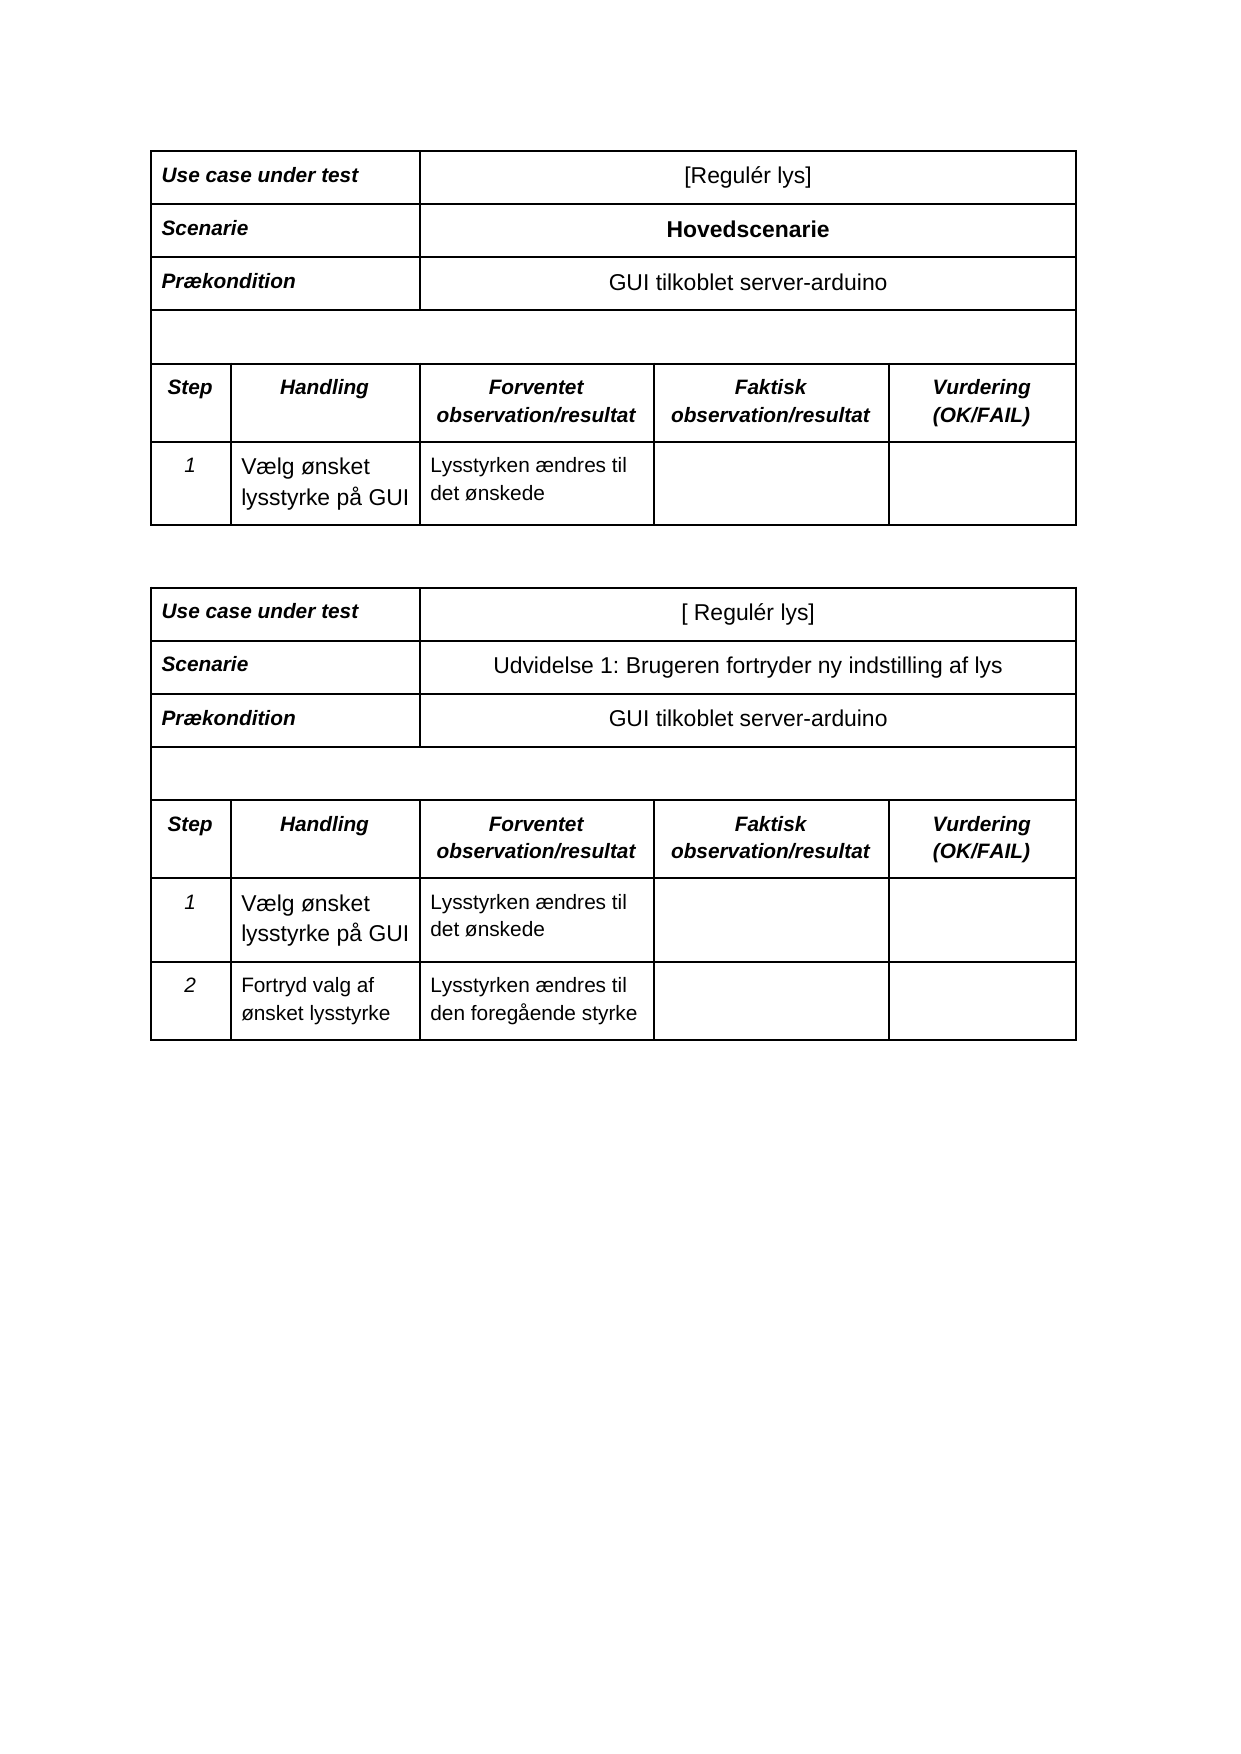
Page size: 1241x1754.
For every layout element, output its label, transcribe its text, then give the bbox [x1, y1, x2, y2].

table_cell Step [152, 801, 230, 877]
table_cell Handling [232, 801, 419, 877]
table_cell Fortryd valg af ønsket lysstyrke [232, 963, 419, 1039]
table_header [ Regulér lys] [421, 589, 1075, 640]
table_cell Forventet observation/resultat [421, 365, 653, 441]
table_cell 1 [152, 443, 230, 524]
table_header [Regulér lys] [421, 152, 1075, 203]
table_cell 2 [152, 963, 230, 1039]
table_cell Udvidelse 1: Brugeren fortryder ny indstilling af lys [421, 642, 1075, 693]
table_cell [655, 443, 888, 524]
table_cell [890, 443, 1075, 524]
table_cell Step [152, 365, 230, 441]
table_cell Scenarie [152, 642, 419, 693]
table_header Use case under test [152, 152, 419, 203]
table_cell 1 [152, 879, 230, 961]
table_cell Vælg ønsket lysstyrke på GUI [232, 879, 419, 961]
table_cell [890, 879, 1075, 961]
table_cell Lysstyrken ændres til det ønskede [421, 443, 653, 524]
table_cell Vælg ønsket lysstyrke på GUI [232, 443, 419, 524]
table_cell Vurdering (OK/FAIL) [890, 365, 1075, 441]
table_cell Hovedscenarie [421, 205, 1075, 256]
table_cell Scenarie [152, 205, 419, 256]
table_cell Faktisk observation/resultat [655, 801, 888, 877]
table_cell GUI tilkoblet server-arduino [421, 695, 1075, 746]
table_cell Lysstyrken ændres til det ønskede [421, 879, 653, 961]
table_cell [152, 311, 1075, 362]
table_cell Prækondition [152, 695, 419, 746]
table_cell Vurdering (OK/FAIL) [890, 801, 1075, 877]
table_cell Prækondition [152, 258, 419, 309]
table_cell Lysstyrken ændres til den foregående styrke [421, 963, 653, 1039]
table_header Use case under test [152, 589, 419, 640]
table_cell [655, 963, 888, 1039]
table_cell Forventet observation/resultat [421, 801, 653, 877]
table_cell [655, 879, 888, 961]
table_cell GUI tilkoblet server-arduino [421, 258, 1075, 309]
table_cell Faktisk observation/resultat [655, 365, 888, 441]
table_cell Handling [232, 365, 419, 441]
table_cell [152, 748, 1075, 799]
table_cell [890, 963, 1075, 1039]
